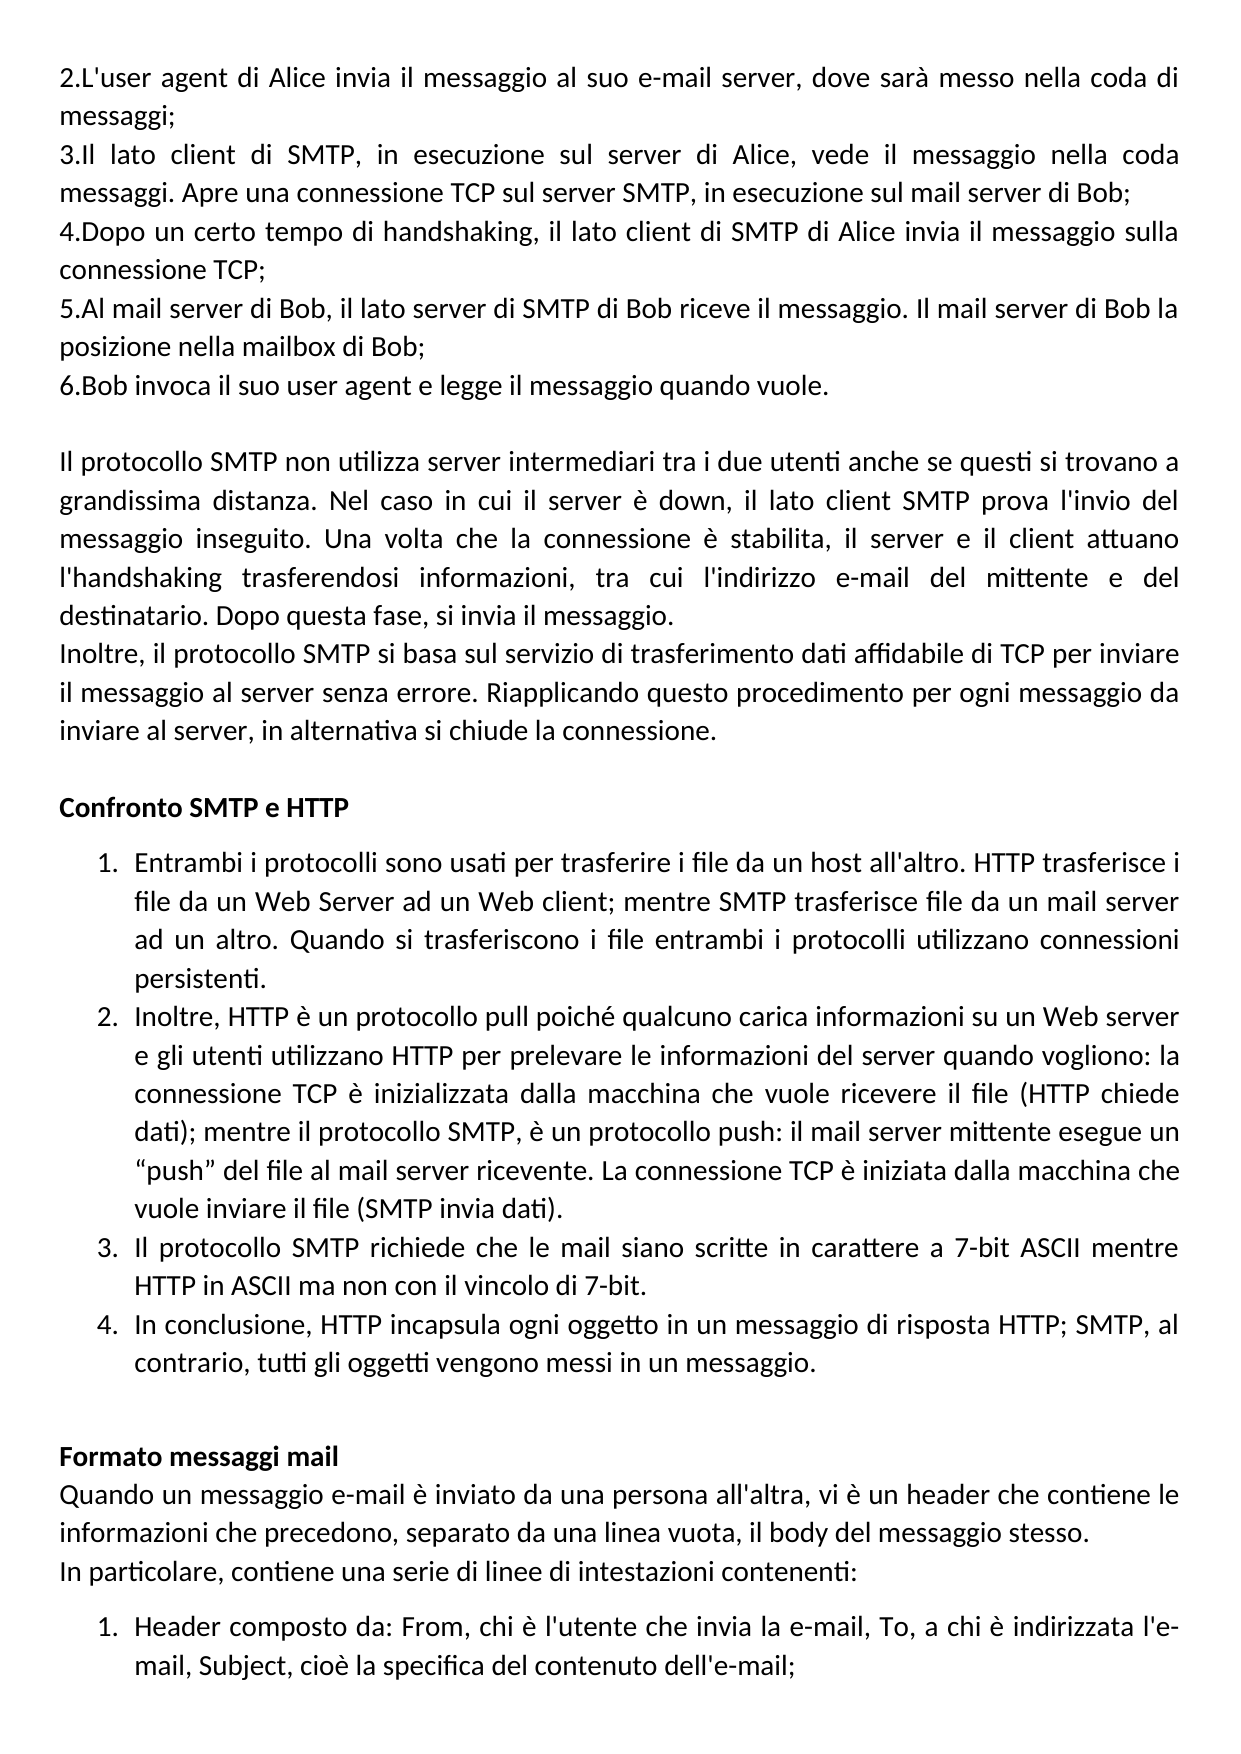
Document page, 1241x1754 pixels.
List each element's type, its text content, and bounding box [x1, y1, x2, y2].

text Inoltre, il protocollo SMTP si basa sul servizio di trasferimento dati affidabile di TCP per inviare il messaggio al server senza errore. Riapplicando questo procedimento per ogni messaggio da inviare al server, in alternativa si chiude la connessione. [59, 636, 1181, 748]
text 5.Al mail server di Bob, il lato server di SMTP di Bob riceve il messaggio. Il mail server di Bob la posizione nella mailbox di Bob; [59, 290, 1181, 364]
text Formato messaggi mail [59, 1438, 1181, 1473]
text 6.Bob invoca il suo user agent e legge il messaggio quando vuole. [59, 367, 1181, 402]
text 3.Il lato client di SMTP, in esecuzione sul server di Alice, vede il messaggio nella coda messaggi. Apre una connessione TCP sul server SMTP, in esecuzione sul mail server di Bob; [59, 136, 1181, 210]
text In particolare, contiene una serie di linee di intestazioni contenenti: [59, 1553, 1181, 1589]
text Confronto SMTP e HTTP [59, 789, 1181, 825]
list Entrambi i protocolli sono usati per trasferire i file da un host all'altro. HTTP trasferisce i file da un Web Server ad un Web client; mentre SMTP trasferisce file da un mail server ad un altro. Quando si trasferiscono i file entrambi i protocolli utilizzano connessioni persistenti. [97, 844, 1181, 995]
list Inoltre, HTTP è un protocollo pull poiché qualcuno carica informazioni su un Web server e gli utenti utilizzano HTTP per prelevare le informazioni del server quando vogliono: la connessione TCP è inizializzata dalla macchina che vuole ricevere il file (HTTP chiede dati); mentre il protocollo SMTP, è un protocollo push: il mail server mittente esegue un “push” del file al mail server ricevente. La connessione TCP è iniziata dalla macchina che vuole inviare il file (SMTP invia dati). [97, 998, 1181, 1226]
list In conclusione, HTTP incapsula ogni oggetto in un messaggio di risposta HTTP; SMTP, al contrario, tutti gli oggetti vengono messi in un messaggio. [97, 1306, 1181, 1380]
text Quando un messaggio e-mail è inviato da una persona all'altra, vi è un header che contiene le informazioni che precedono, separato da una linea vuota, il body del messaggio stesso. [59, 1476, 1181, 1550]
list Header composto da: From, chi è l'utente che invia la e-mail, To, a chi è indirizzata l'e-mail, Subject, cioè la specifica del contenuto dell'e-mail; [97, 1608, 1181, 1682]
list Il protocollo SMTP richiede che le mail siano scritte in carattere a 7-bit ASCII mentre HTTP in ASCII ma non con il vincolo di 7-bit. [97, 1229, 1181, 1303]
text Il protocollo SMTP non utilizza server intermediari tra i due utenti anche se questi si trovano a grandissima distanza. Nel caso in cui il server è down, il lato client SMTP prova l'invio del messaggio inseguito. Una volta che la connessione è stabilita, il server e il client attuano l'handshaking trasferendosi informazioni, tra cui l'indirizzo e-mail del mittente e del destinatario. Dopo questa fase, si invia il messaggio. [59, 443, 1181, 633]
text 4.Dopo un certo tempo di handshaking, il lato client di SMTP di Alice invia il messaggio sulla connessione TCP; [59, 213, 1181, 287]
text 2.L'user agent di Alice invia il messaggio al suo e-mail server, dove sarà messo nella coda di messaggi; [59, 59, 1181, 133]
